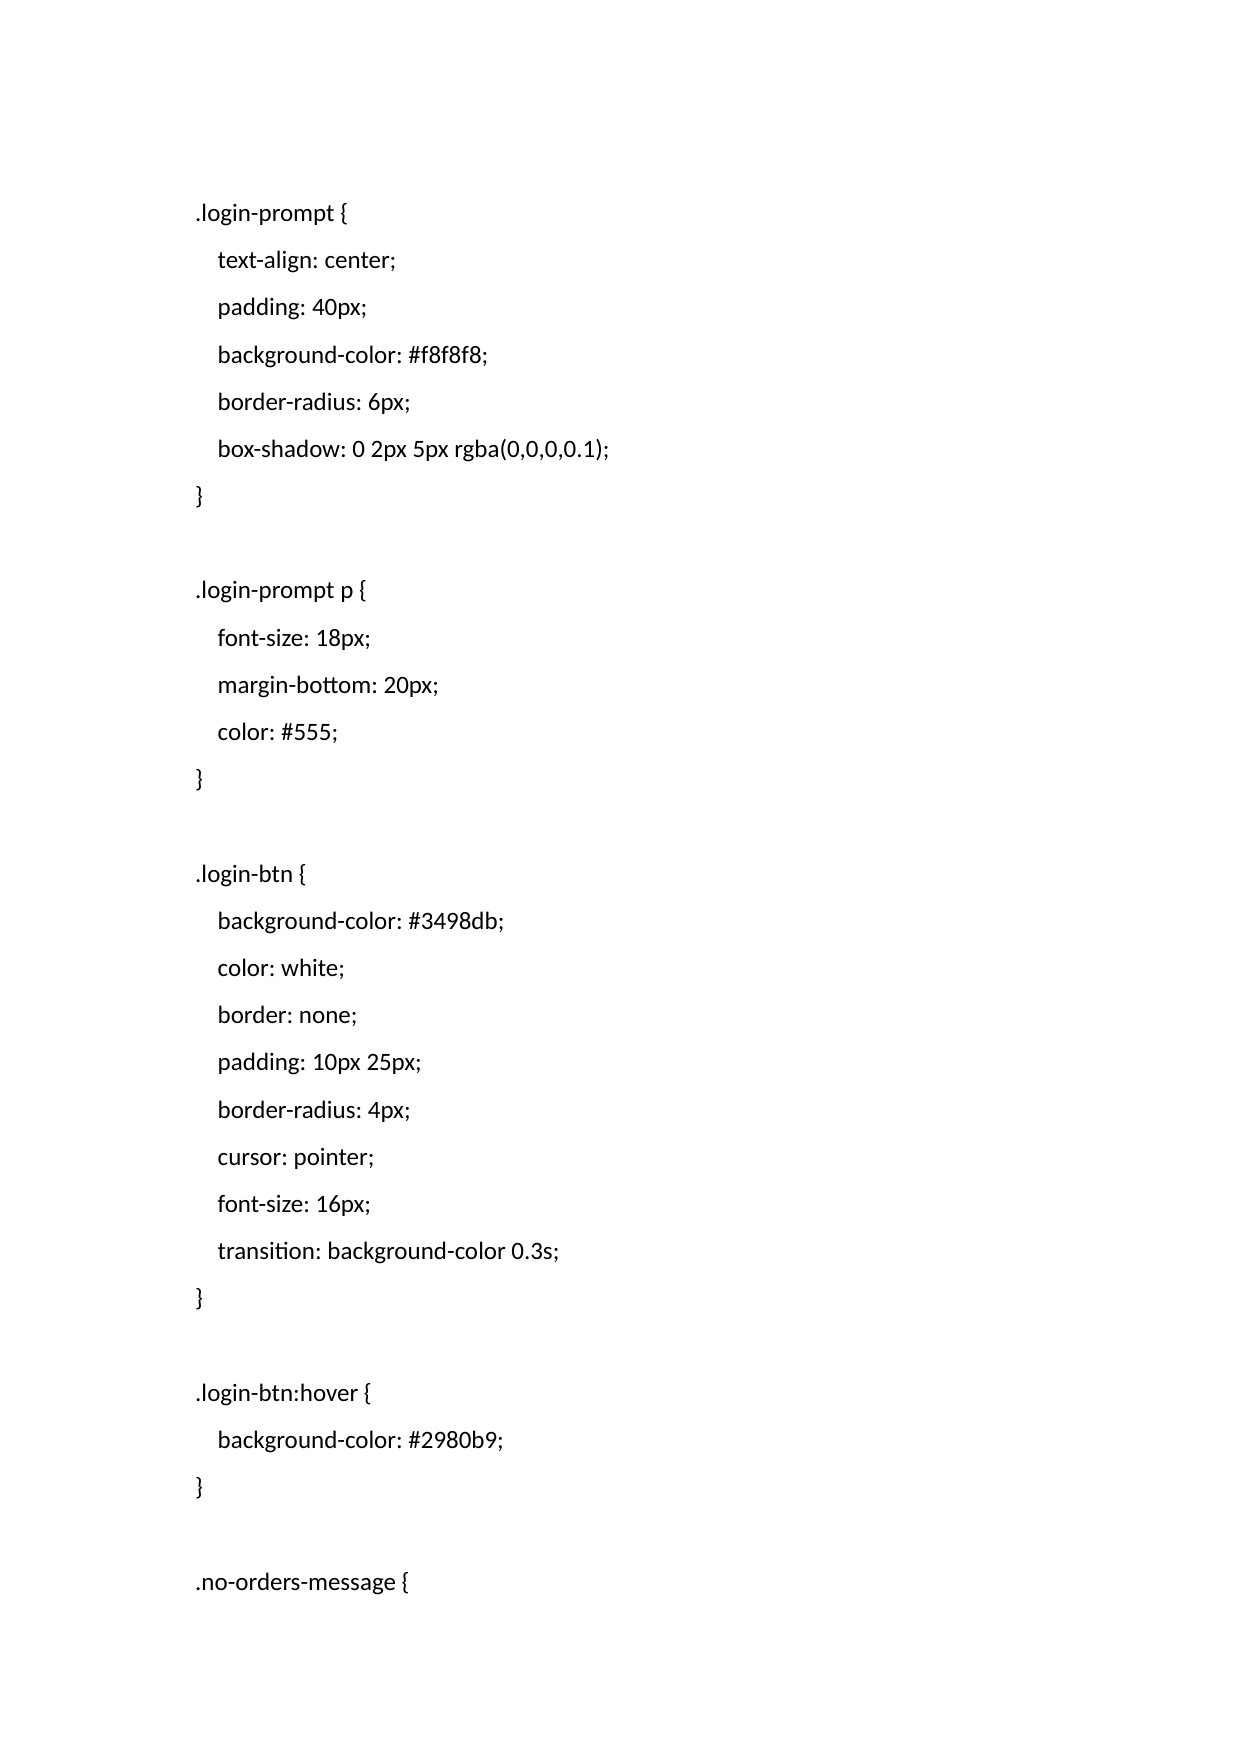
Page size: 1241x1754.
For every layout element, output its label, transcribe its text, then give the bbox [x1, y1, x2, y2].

text background-color: #2980b9; [150, 1424, 1090, 1454]
text font-size: 18px; [150, 622, 1090, 652]
text margin-bottom: 20px; [150, 669, 1090, 699]
text .login-prompt { [150, 197, 1090, 228]
text } [150, 1471, 1090, 1502]
text .login-prompt p { [150, 575, 1090, 605]
text box-shadow: 0 2px 5px rgba(0,0,0,0.1); [150, 433, 1090, 464]
text text-align: center; [150, 244, 1090, 275]
text border-radius: 6px; [150, 386, 1090, 416]
text cursor: pointer; [150, 1141, 1090, 1171]
text padding: 40px; [150, 292, 1090, 322]
text .login-btn { [150, 858, 1090, 888]
text color: #555; [150, 716, 1090, 747]
text border-radius: 4px; [150, 1094, 1090, 1124]
text transition: background-color 0.3s; [150, 1235, 1090, 1266]
text } [150, 480, 1090, 511]
text font-size: 16px; [150, 1188, 1090, 1219]
text .no-orders-message { [150, 1566, 1090, 1596]
text padding: 10px 25px; [150, 1047, 1090, 1077]
text } [150, 1282, 1090, 1313]
text background-color: #3498db; [150, 905, 1090, 936]
text border: none; [150, 999, 1090, 1030]
text .login-btn:hover { [150, 1377, 1090, 1407]
text } [150, 763, 1090, 794]
text background-color: #f8f8f8; [150, 339, 1090, 369]
text color: white; [150, 952, 1090, 983]
